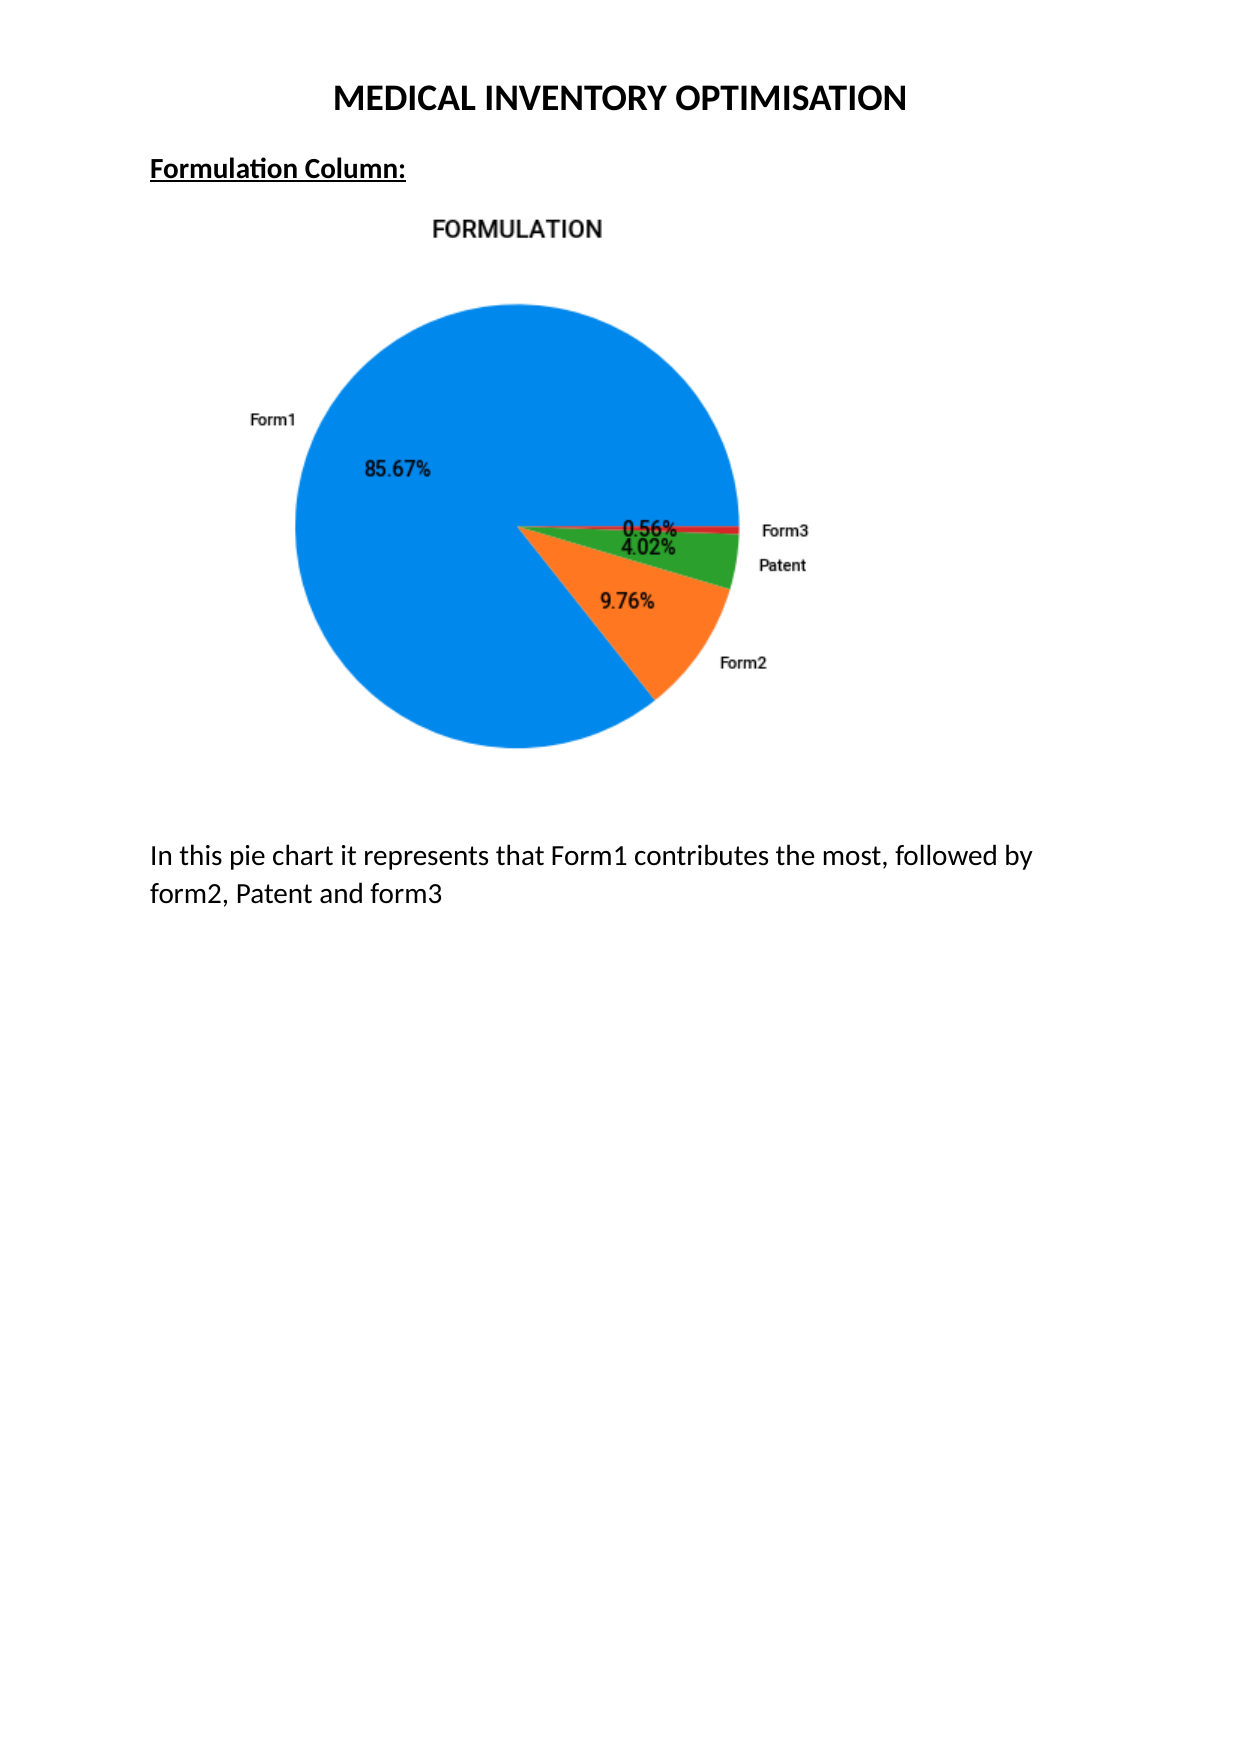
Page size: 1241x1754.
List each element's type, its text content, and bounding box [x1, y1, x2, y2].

text In this pie chart it represents that Form1 contributes the most, followed by form2, Patent and form3 [150, 837, 1090, 911]
text Formulation Column: [150, 150, 1090, 186]
picture [225, 205, 824, 819]
